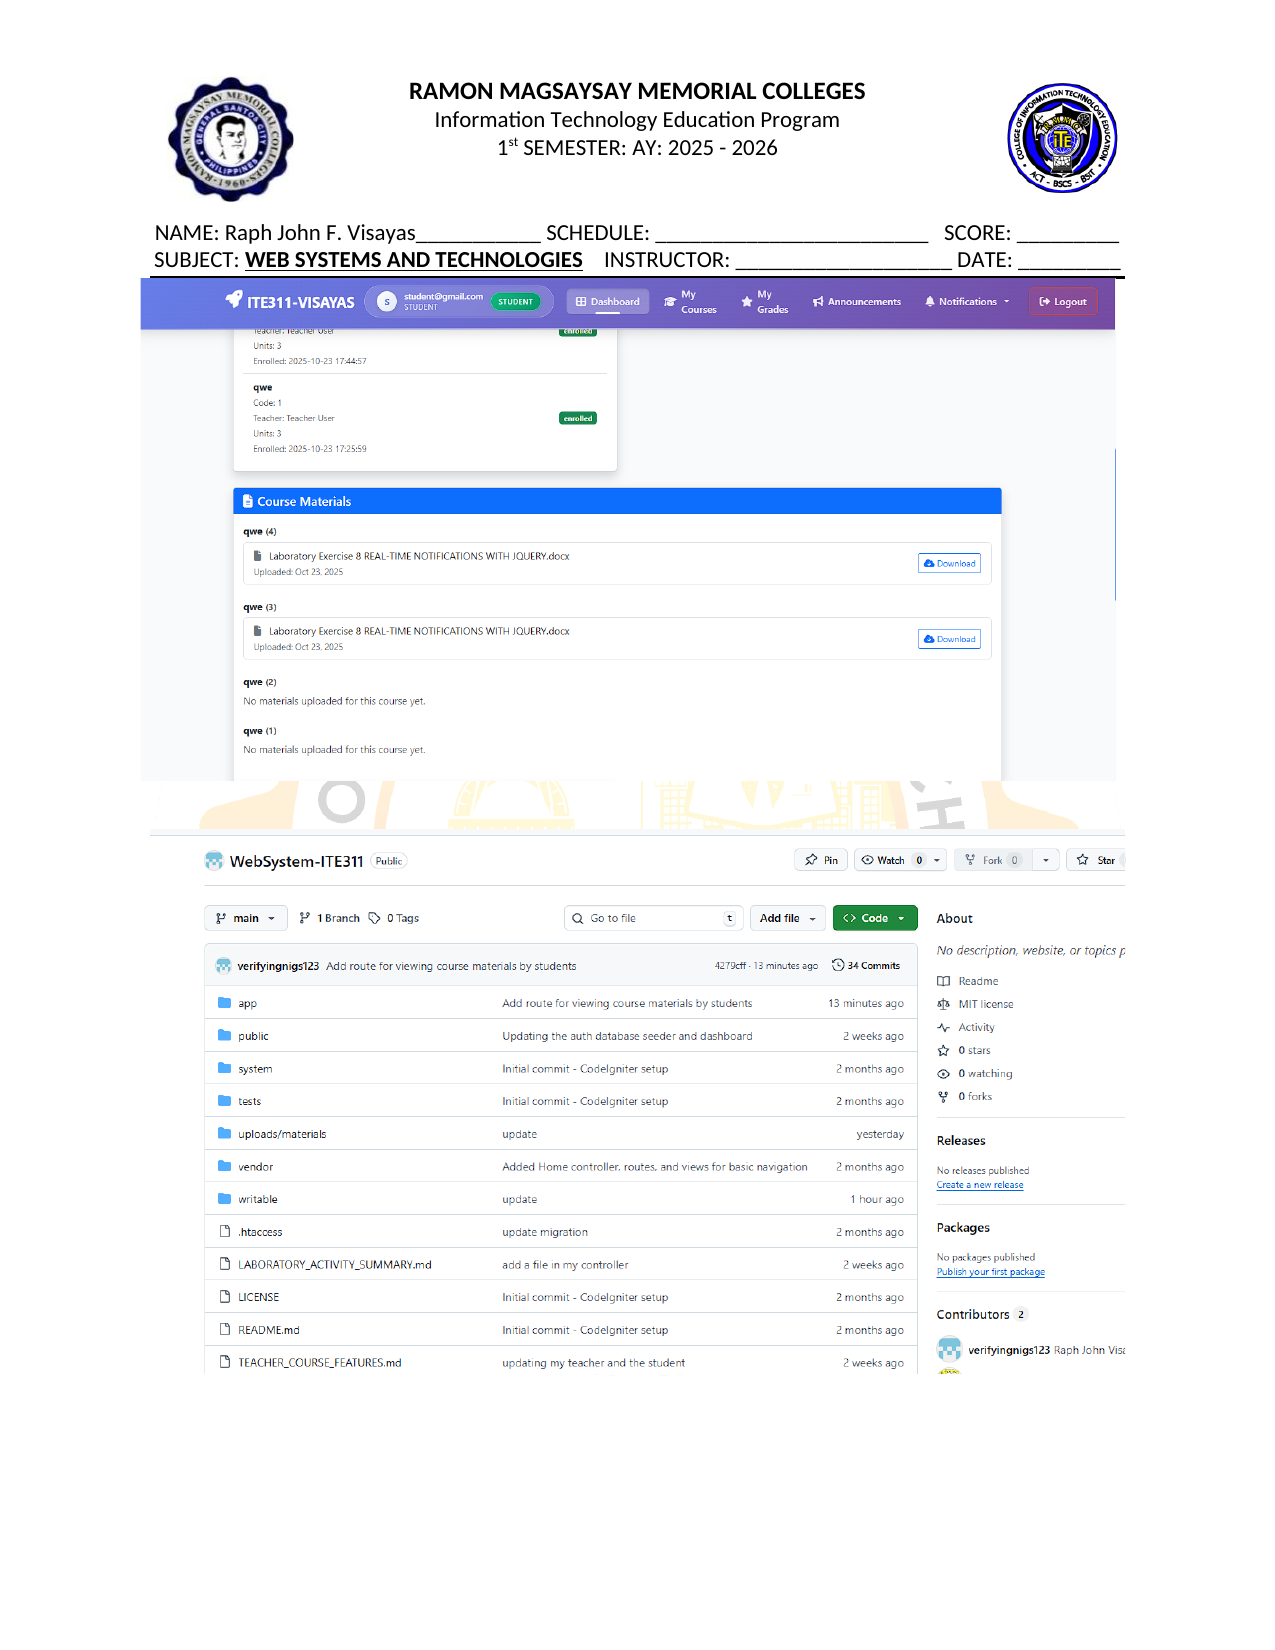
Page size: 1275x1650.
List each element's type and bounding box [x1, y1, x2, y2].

picture [140, 278, 1116, 781]
picture [167, 76, 294, 202]
picture [150, 829, 1125, 1374]
picture [1000, 76, 1125, 202]
